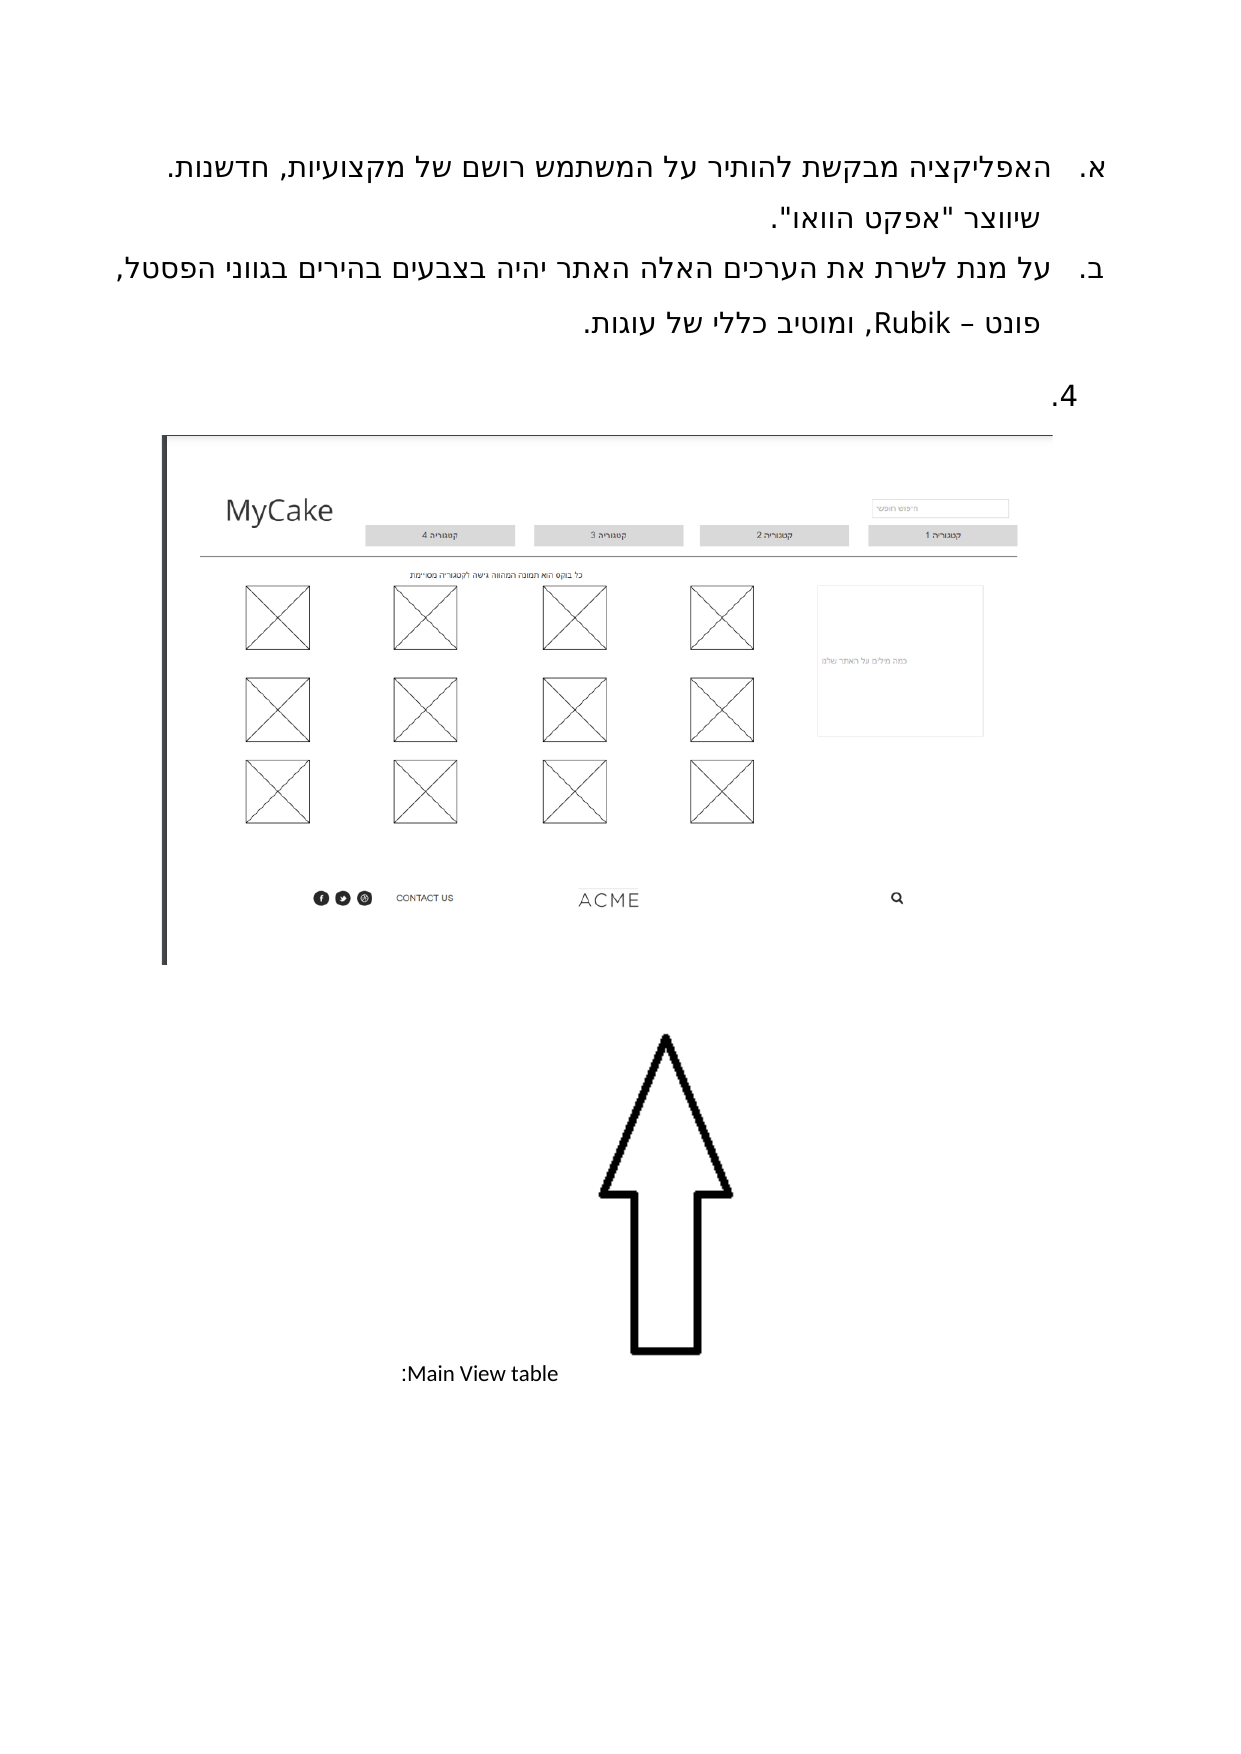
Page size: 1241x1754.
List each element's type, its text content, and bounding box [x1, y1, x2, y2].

text Main View table: [112, 523, 775, 1387]
picture [558, 1015, 775, 1382]
text 4. [112, 379, 1078, 413]
list האפליקציה מבקשת להותיר על המשתמש רושם של מקצועיות, חדשנות. שיווצר "אפקט הוואו". [112, 150, 1078, 235]
picture [161, 435, 1053, 965]
list על מנת לשרת את הערכים האלה האתר יהיה בצבעים בהירים בגווני הפסטל, פונט – Rubik, ומוטיב כללי של עוגות. [112, 252, 1078, 342]
